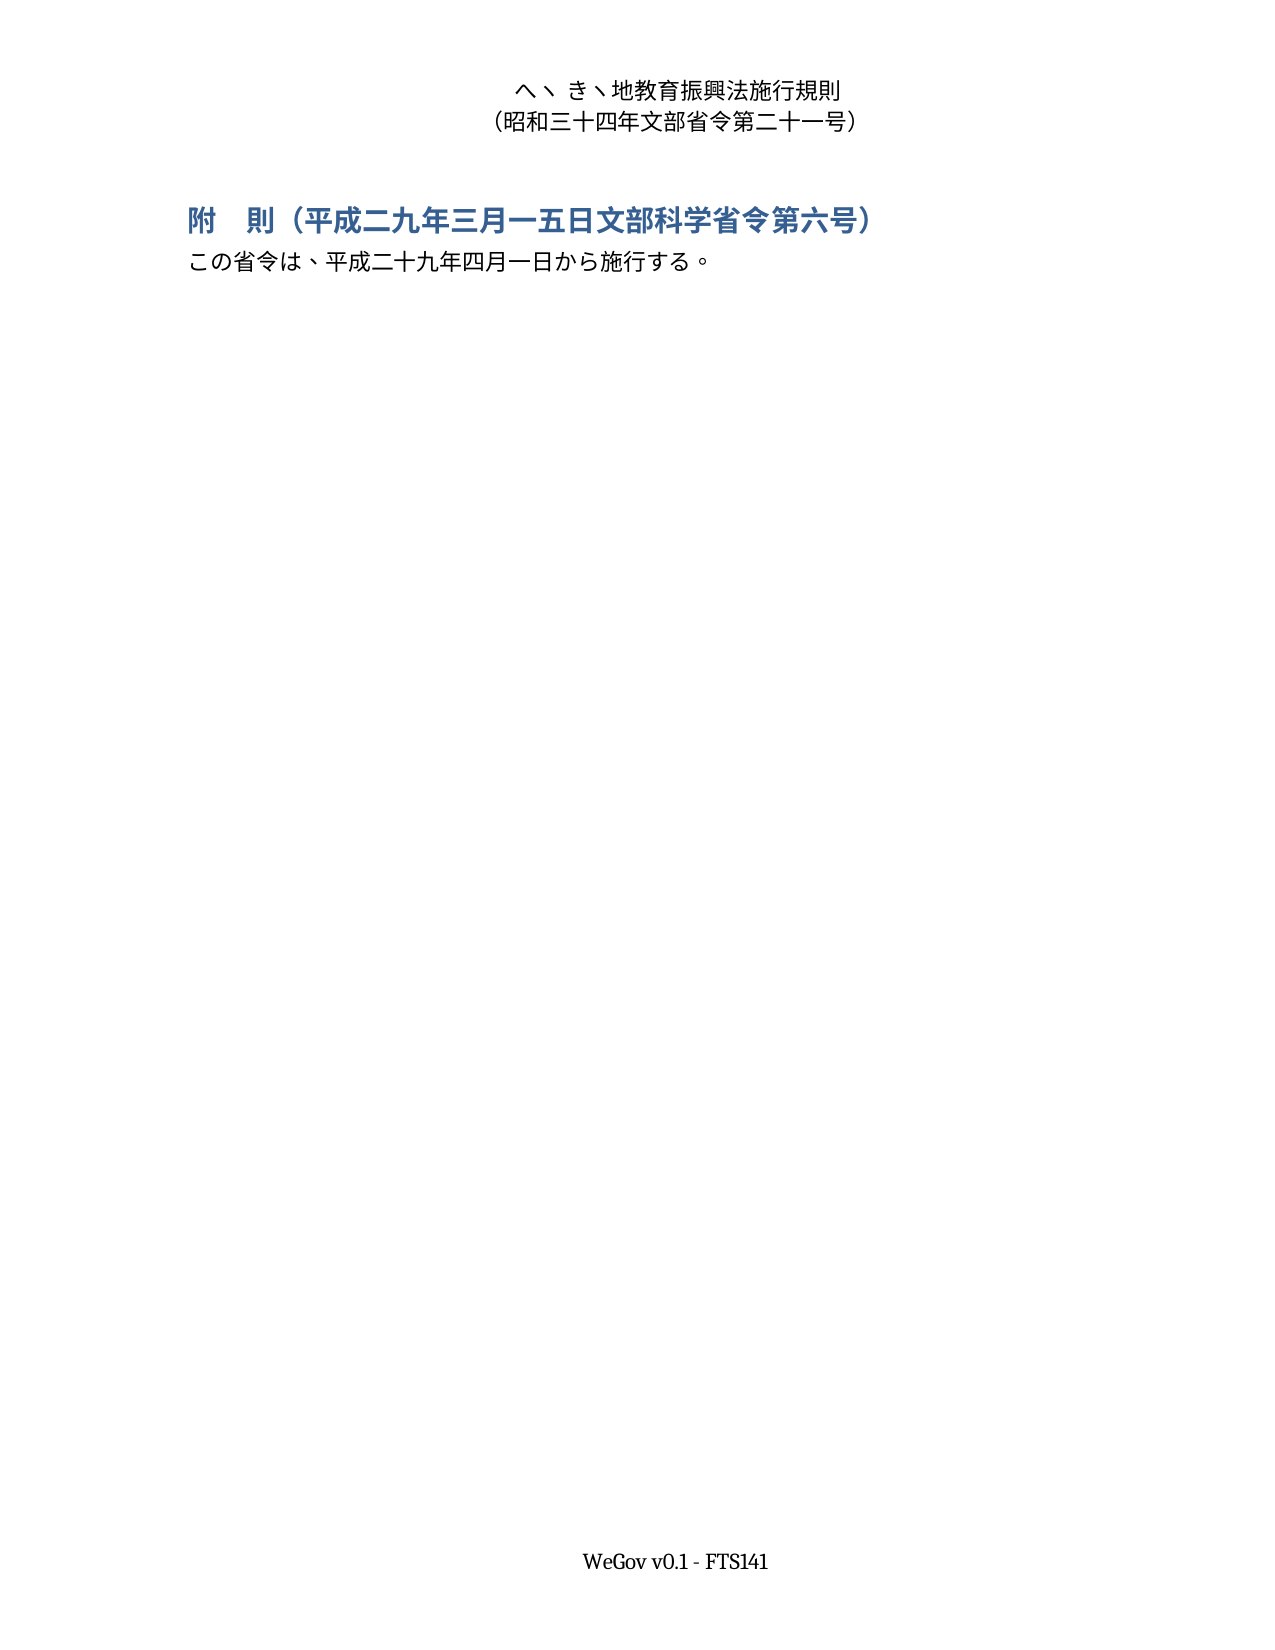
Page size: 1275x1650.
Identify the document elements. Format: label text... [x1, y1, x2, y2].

text この省令は、平成二十九年四月一日から施行する。 [187, 246, 1087, 277]
subtitle 附 則（平成二九年三月一五日文部科学省令第六号） [187, 200, 1087, 240]
